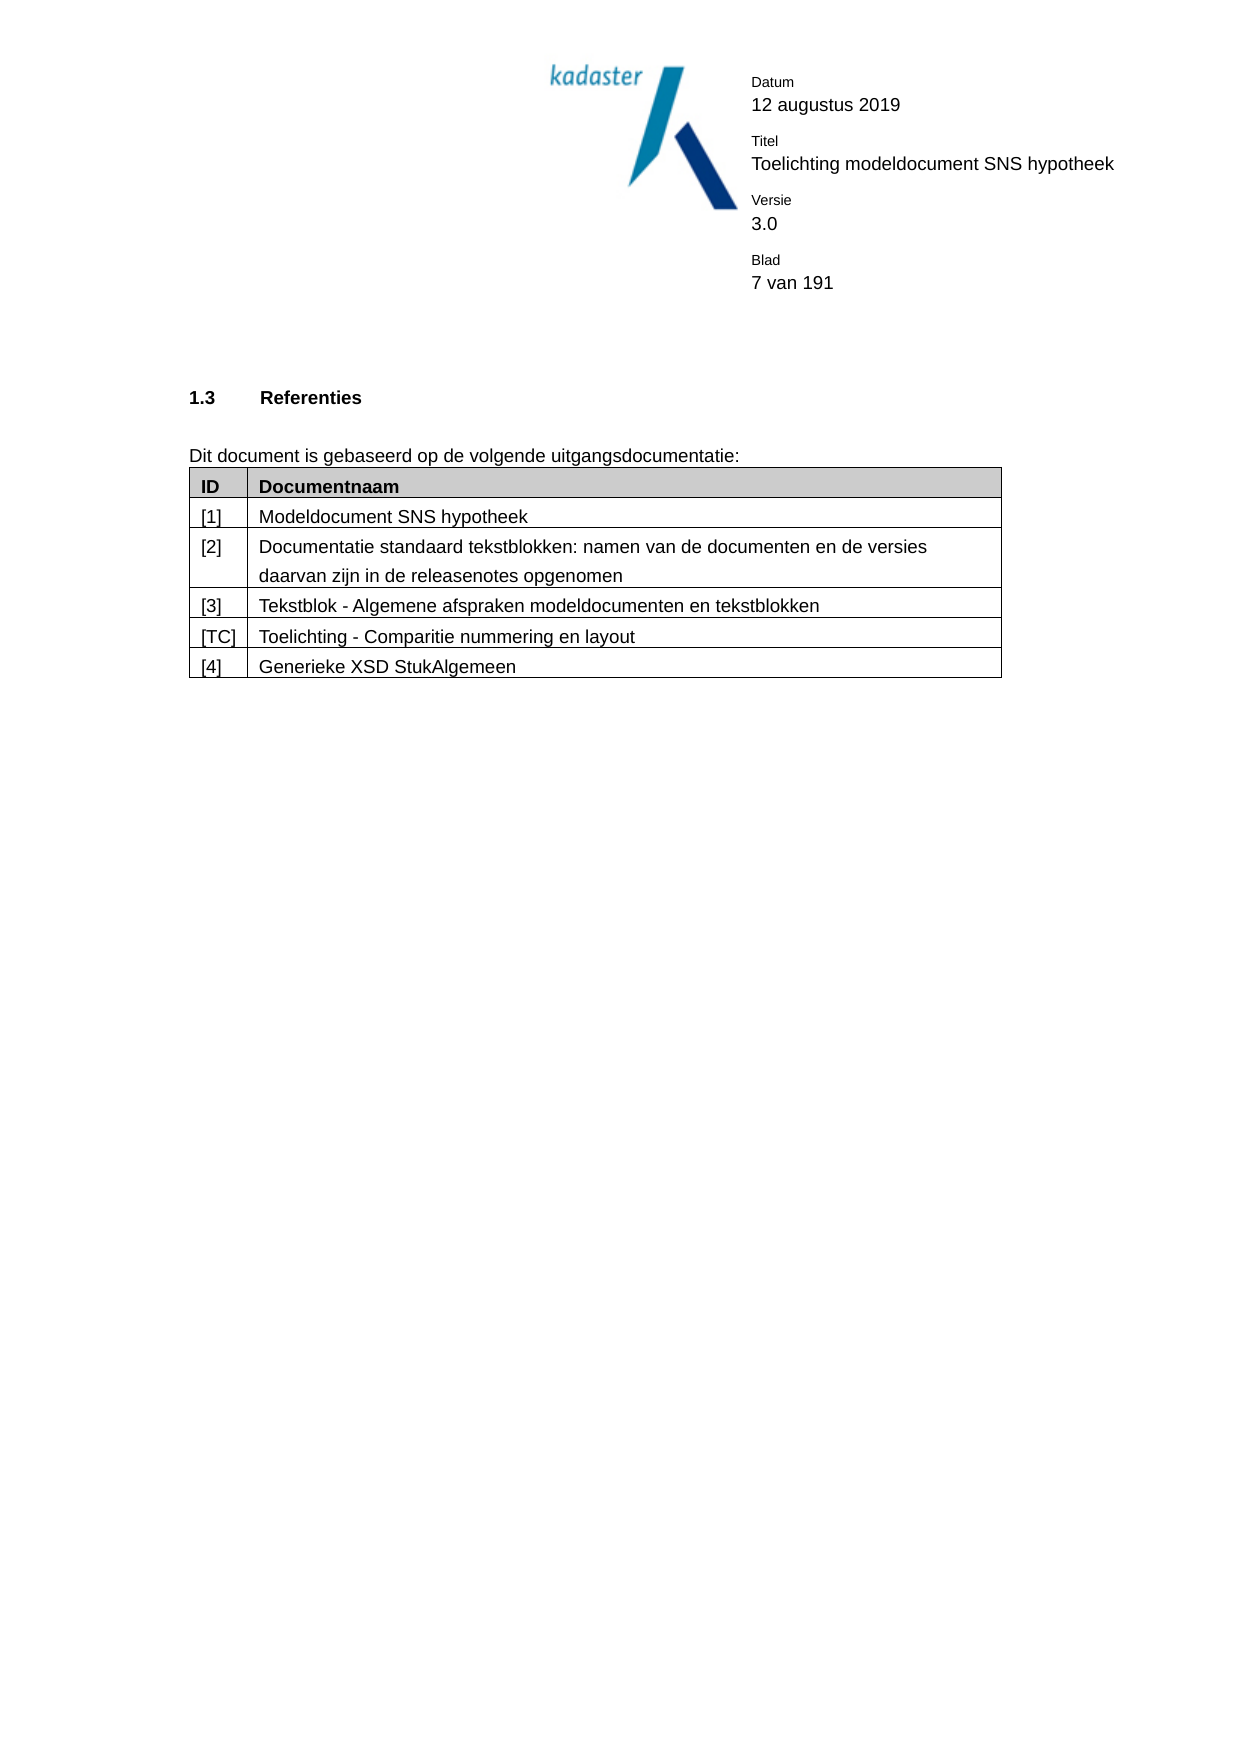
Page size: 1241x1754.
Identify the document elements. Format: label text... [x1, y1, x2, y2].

subtitle Referenties [189, 379, 1104, 408]
table_cell [1] [190, 498, 247, 527]
table_cell Generieke XSD StukAlgemeen [248, 648, 1001, 677]
table_cell Modeldocument SNS hypotheek [248, 498, 1001, 527]
table_cell [TC] [190, 618, 247, 647]
table_header Documentnaam [248, 468, 1001, 497]
table_cell Tekstblok - Algemene afspraken modeldocumenten en tekstblokken [248, 588, 1001, 617]
text Dit document is gebaseerd op de volgende uitgangsdocumentatie: [189, 438, 1104, 467]
table_header ID [190, 468, 247, 497]
table_cell Documentatie standaard tekstblokken: namen van de documenten en de versies daarvan zijn in de releasenotes opgenomen [248, 528, 1001, 587]
picture [533, 42, 753, 226]
table_cell [4] [190, 648, 247, 677]
table_cell Toelichting - Comparitie nummering en layout [248, 618, 1001, 647]
table_cell [3] [190, 588, 247, 617]
table_cell [2] [190, 528, 247, 587]
